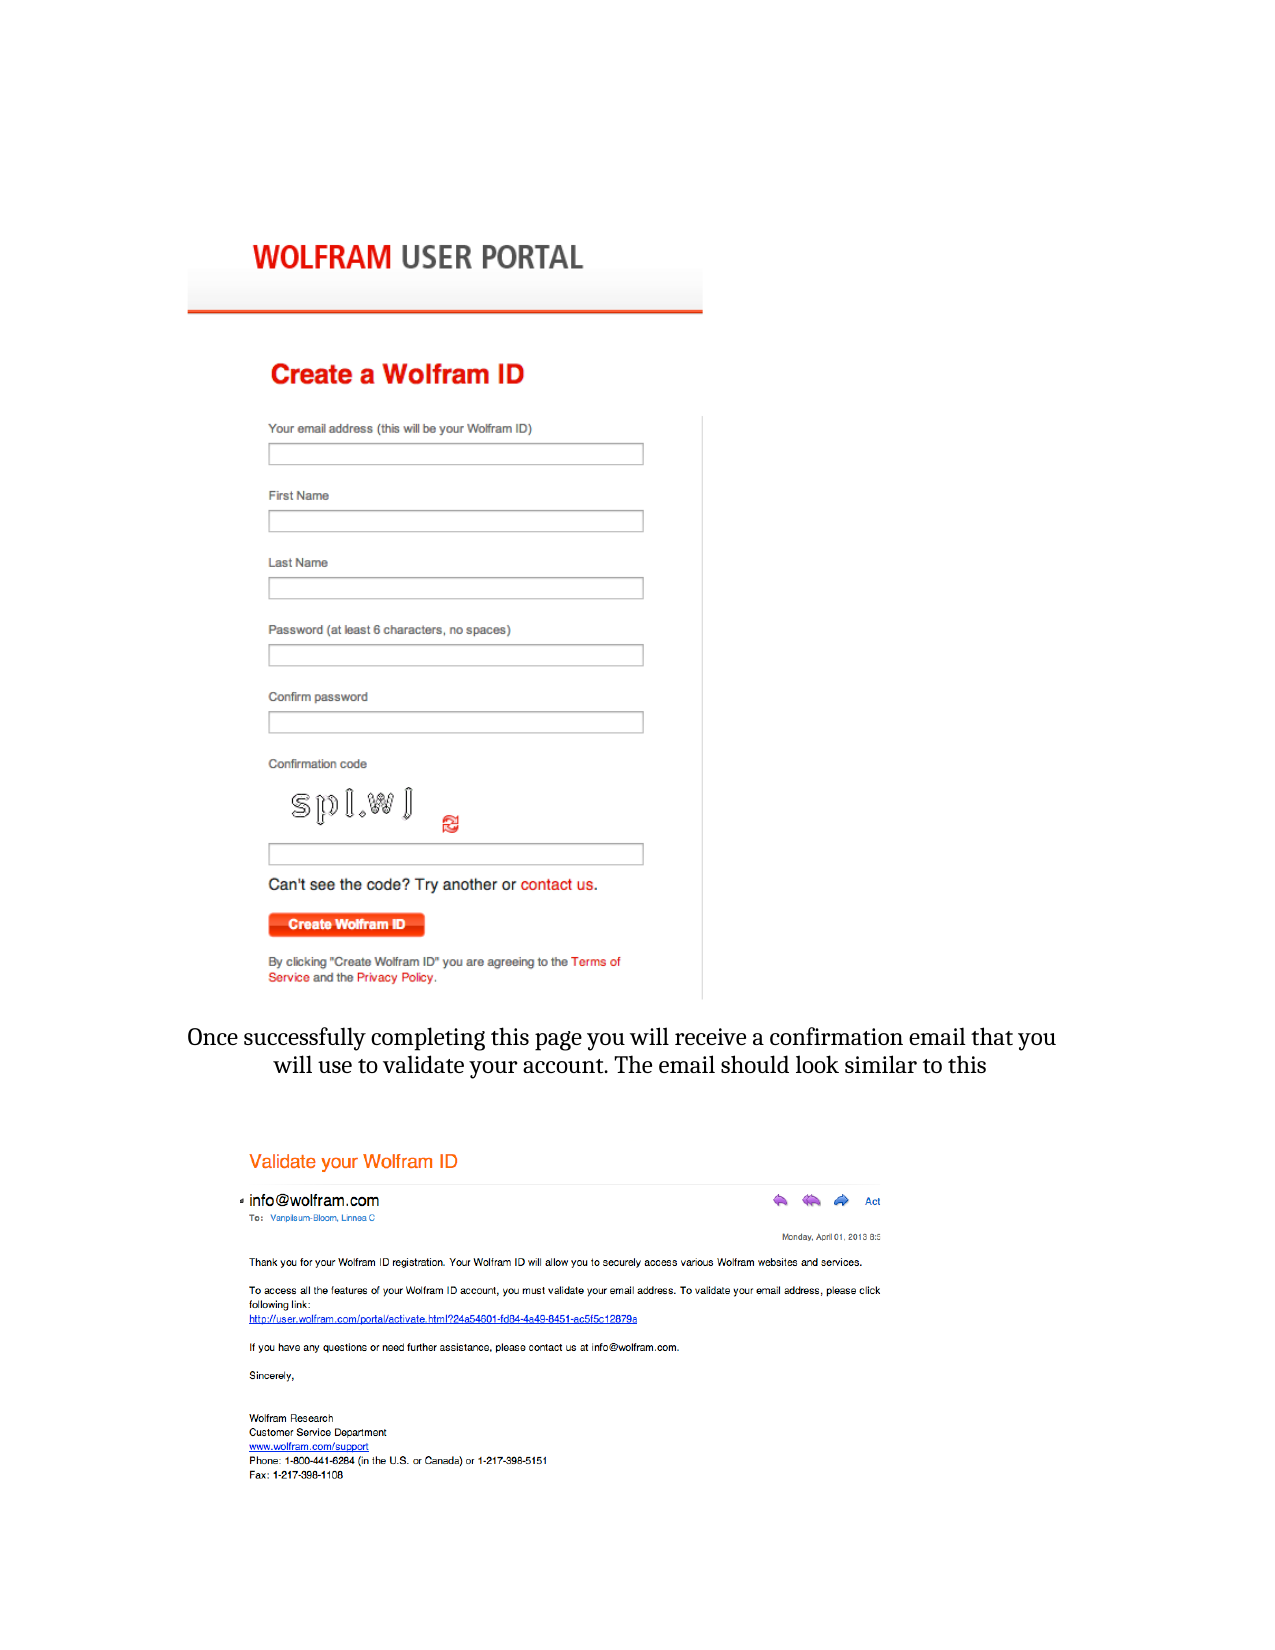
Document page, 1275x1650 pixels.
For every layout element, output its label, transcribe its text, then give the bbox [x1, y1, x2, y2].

picture [187, 178, 703, 1023]
picture [240, 1140, 881, 1545]
text Once successfully completing this page you will receive a confirmation email that you will use to validate your account. The email should look similar to this [187, 1022, 1087, 1080]
